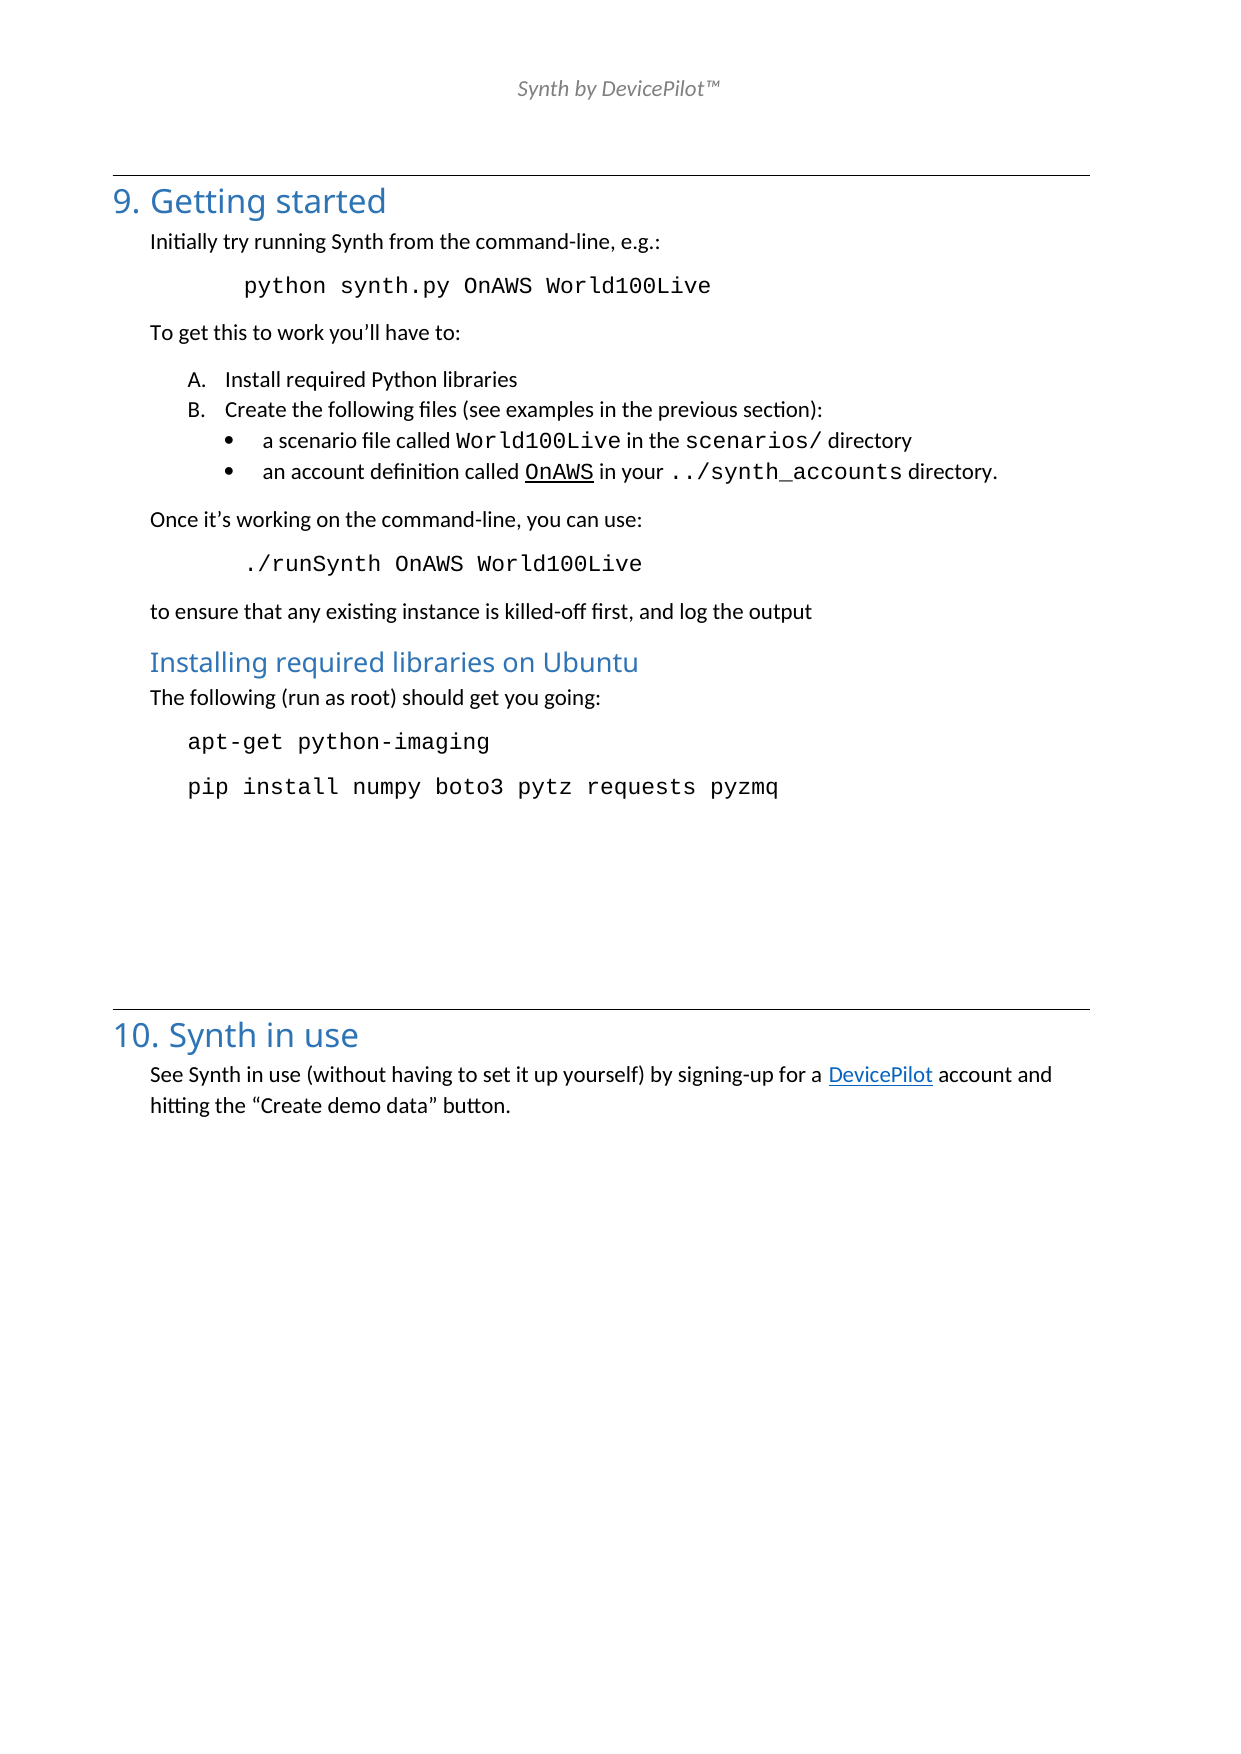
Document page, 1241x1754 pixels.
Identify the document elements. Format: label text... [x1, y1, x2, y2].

text The following (run as root) should get you going: [150, 683, 1090, 712]
subtitle Installing required libraries on Ubuntu [150, 644, 1090, 681]
subtitle Getting started [112, 176, 1090, 223]
list an account definition called OnAWS in your ../synth_accounts directory. [225, 457, 1090, 486]
text apt-get python-imaging [169, 730, 1090, 756]
list Install required Python libraries [187, 365, 1090, 393]
text to ensure that any existing instance is killed-off first, and log the output [150, 597, 1090, 625]
text python synth.py OnAWS World100Live [169, 274, 1090, 300]
list Create the following files (see examples in the previous section): [187, 396, 1090, 424]
list a scenario file called World100Live in the scenarios/ directory [225, 426, 1090, 455]
text Once it’s working on the command-line, you can use: [150, 505, 1090, 533]
text To get this to work you’ll have to: [150, 318, 1090, 347]
text pip install numpy boto3 pytz requests pyzmq [169, 775, 1090, 801]
text ./runSynth OnAWS World100Live [169, 552, 1090, 578]
text Initially try running Synth from the command-line, e.g.: [150, 227, 1090, 255]
subtitle Synth in use [112, 1010, 1090, 1057]
text See Synth in use (without having to set it up yourself) by signing-up for a DevicePilot account and hitting the “Create demo data” button. [150, 1061, 1090, 1119]
